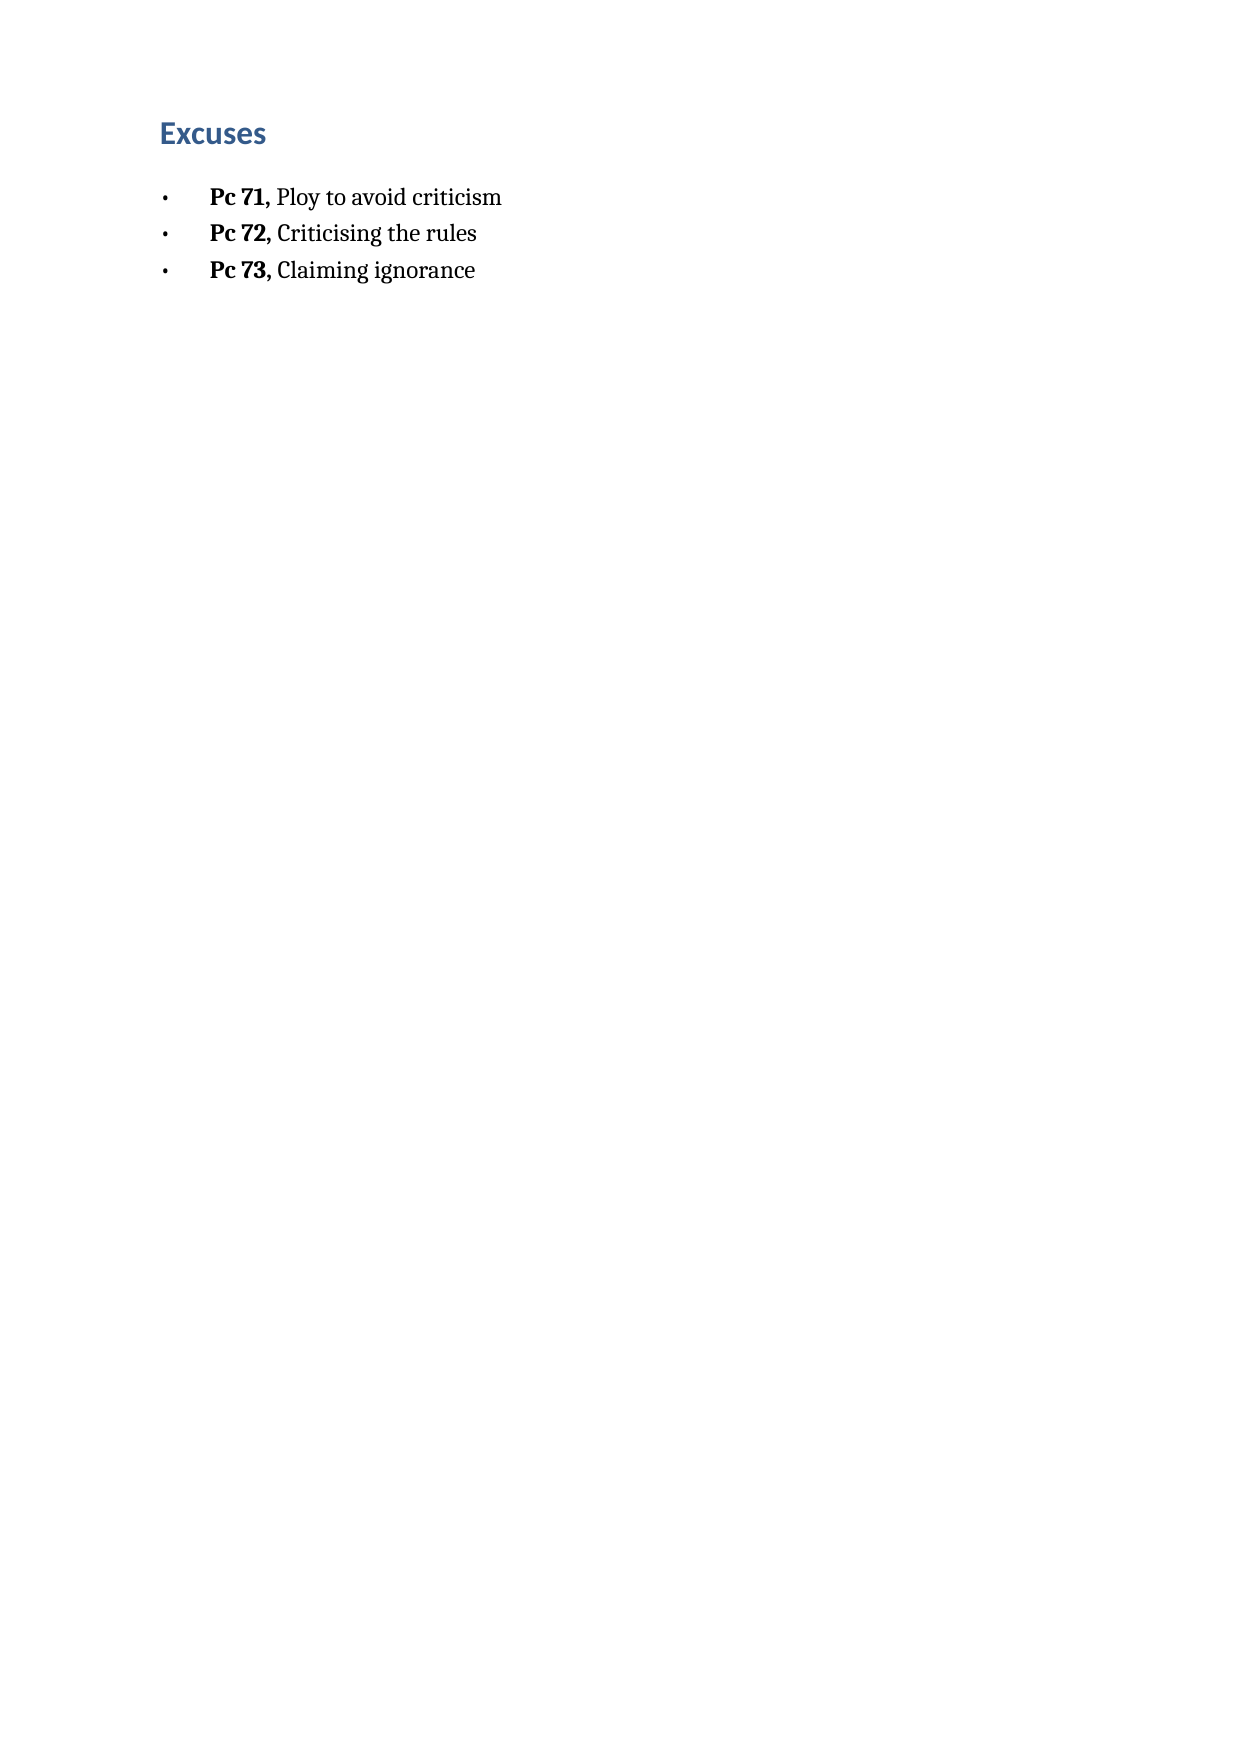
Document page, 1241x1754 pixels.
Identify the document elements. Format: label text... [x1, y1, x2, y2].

list Pc 71, Ploy to avoid criticism [159, 182, 1081, 211]
list Pc 73, Claiming ignorance [159, 256, 1081, 285]
subtitle Excuses [159, 112, 1081, 153]
list Pc 72, Criticising the rules [159, 219, 1081, 248]
